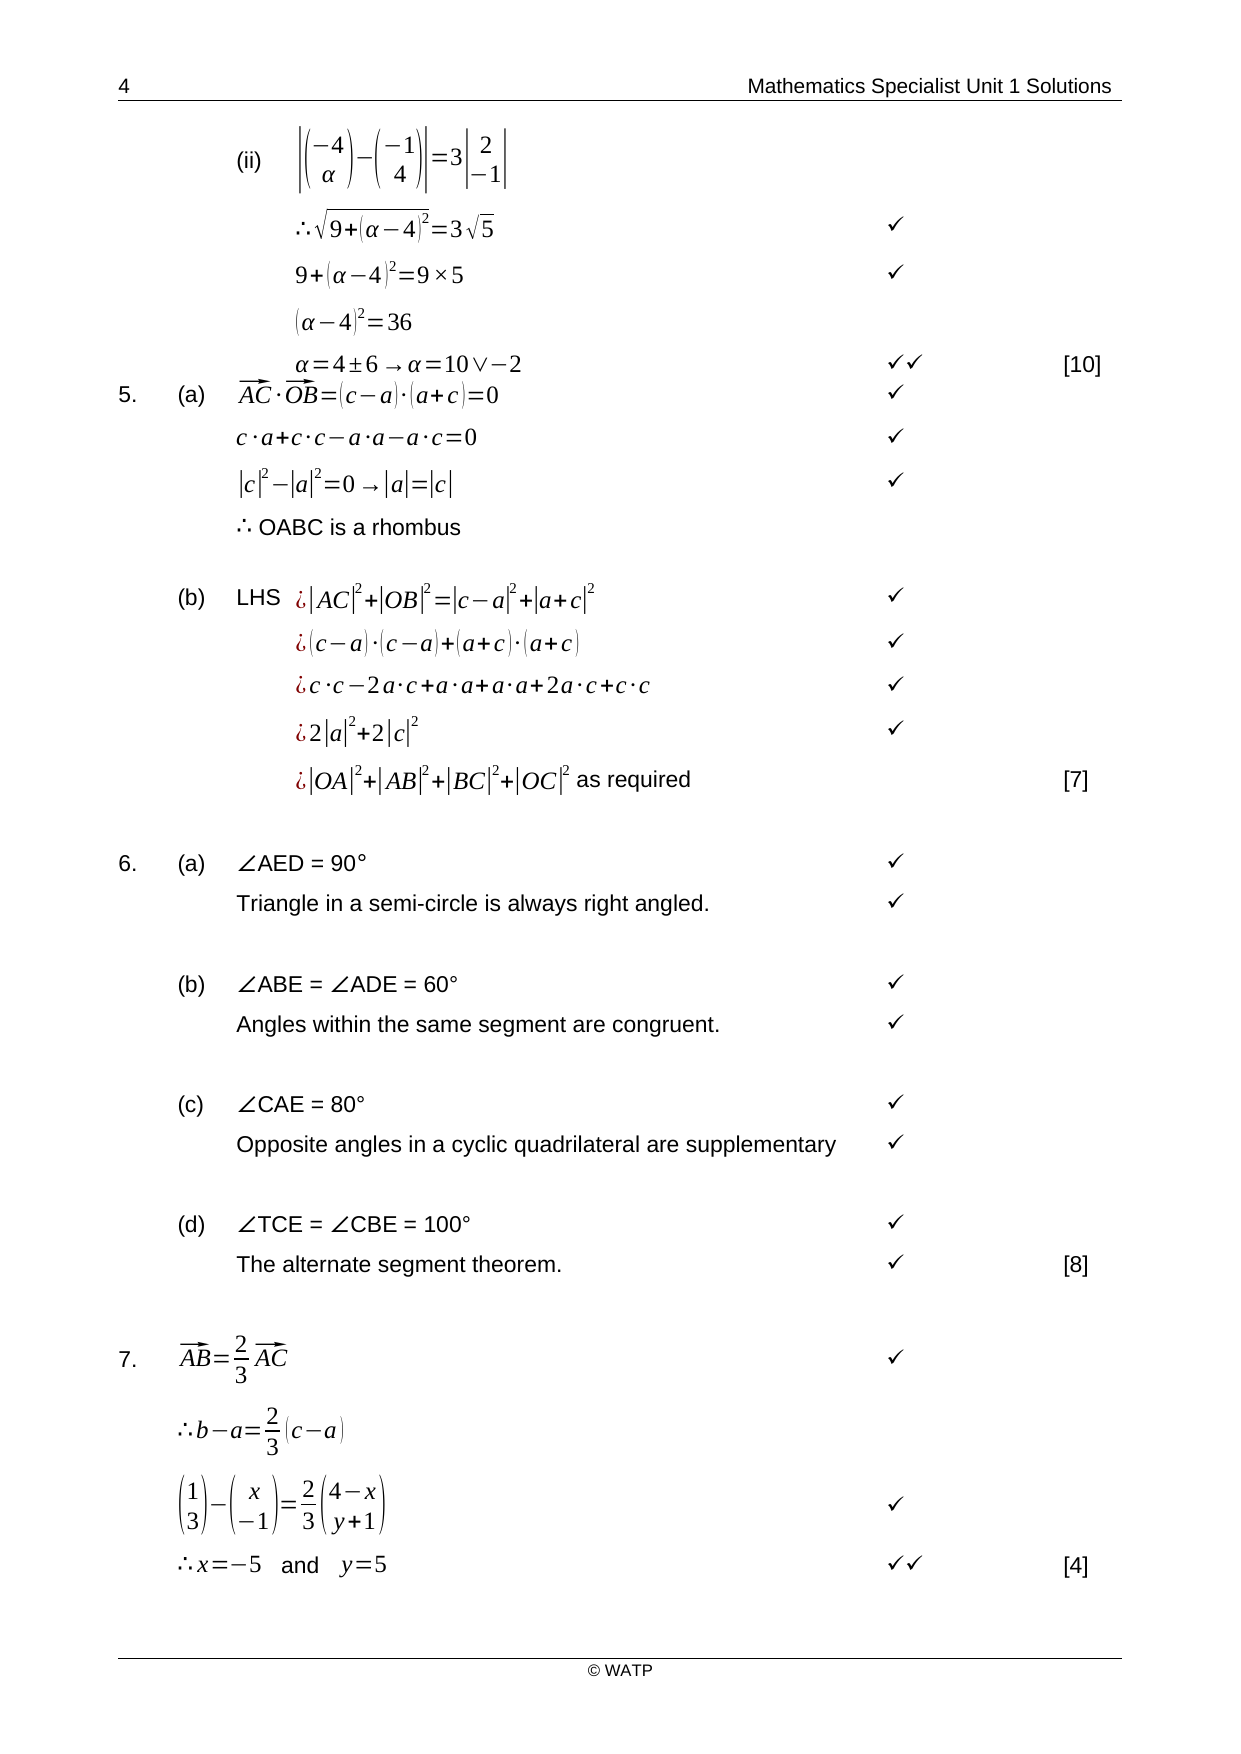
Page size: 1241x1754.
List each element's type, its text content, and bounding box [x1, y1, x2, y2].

text Opposite angles in a cyclic quadrilateral are supplementary [118, 1131, 1122, 1157]
text OABC is a rhombus [118, 513, 1122, 541]
text (b) ∠ABE = ∠ADE = 60° [118, 969, 1122, 997]
text (b) LHS [118, 580, 1122, 615]
text (ii) [118, 125, 1122, 195]
text 5. (a) [118, 378, 1122, 411]
text [10] [118, 351, 1122, 378]
text 7. [118, 1330, 1122, 1389]
text (d) ∠TCE = ∠CBE = 100° [118, 1210, 1122, 1237]
text The alternate segment theorem. [8] [118, 1251, 1122, 1278]
text as required [7] [118, 761, 1122, 796]
text 6. (a) ∠AED = 90° [118, 849, 1122, 877]
text and [4] [118, 1551, 1122, 1578]
text Triangle in a semi-circle is always right angled. [118, 890, 1122, 917]
text Angles within the same segment are congruent. [118, 1011, 1122, 1037]
text (c) ∠CAE = 80° [118, 1089, 1122, 1117]
